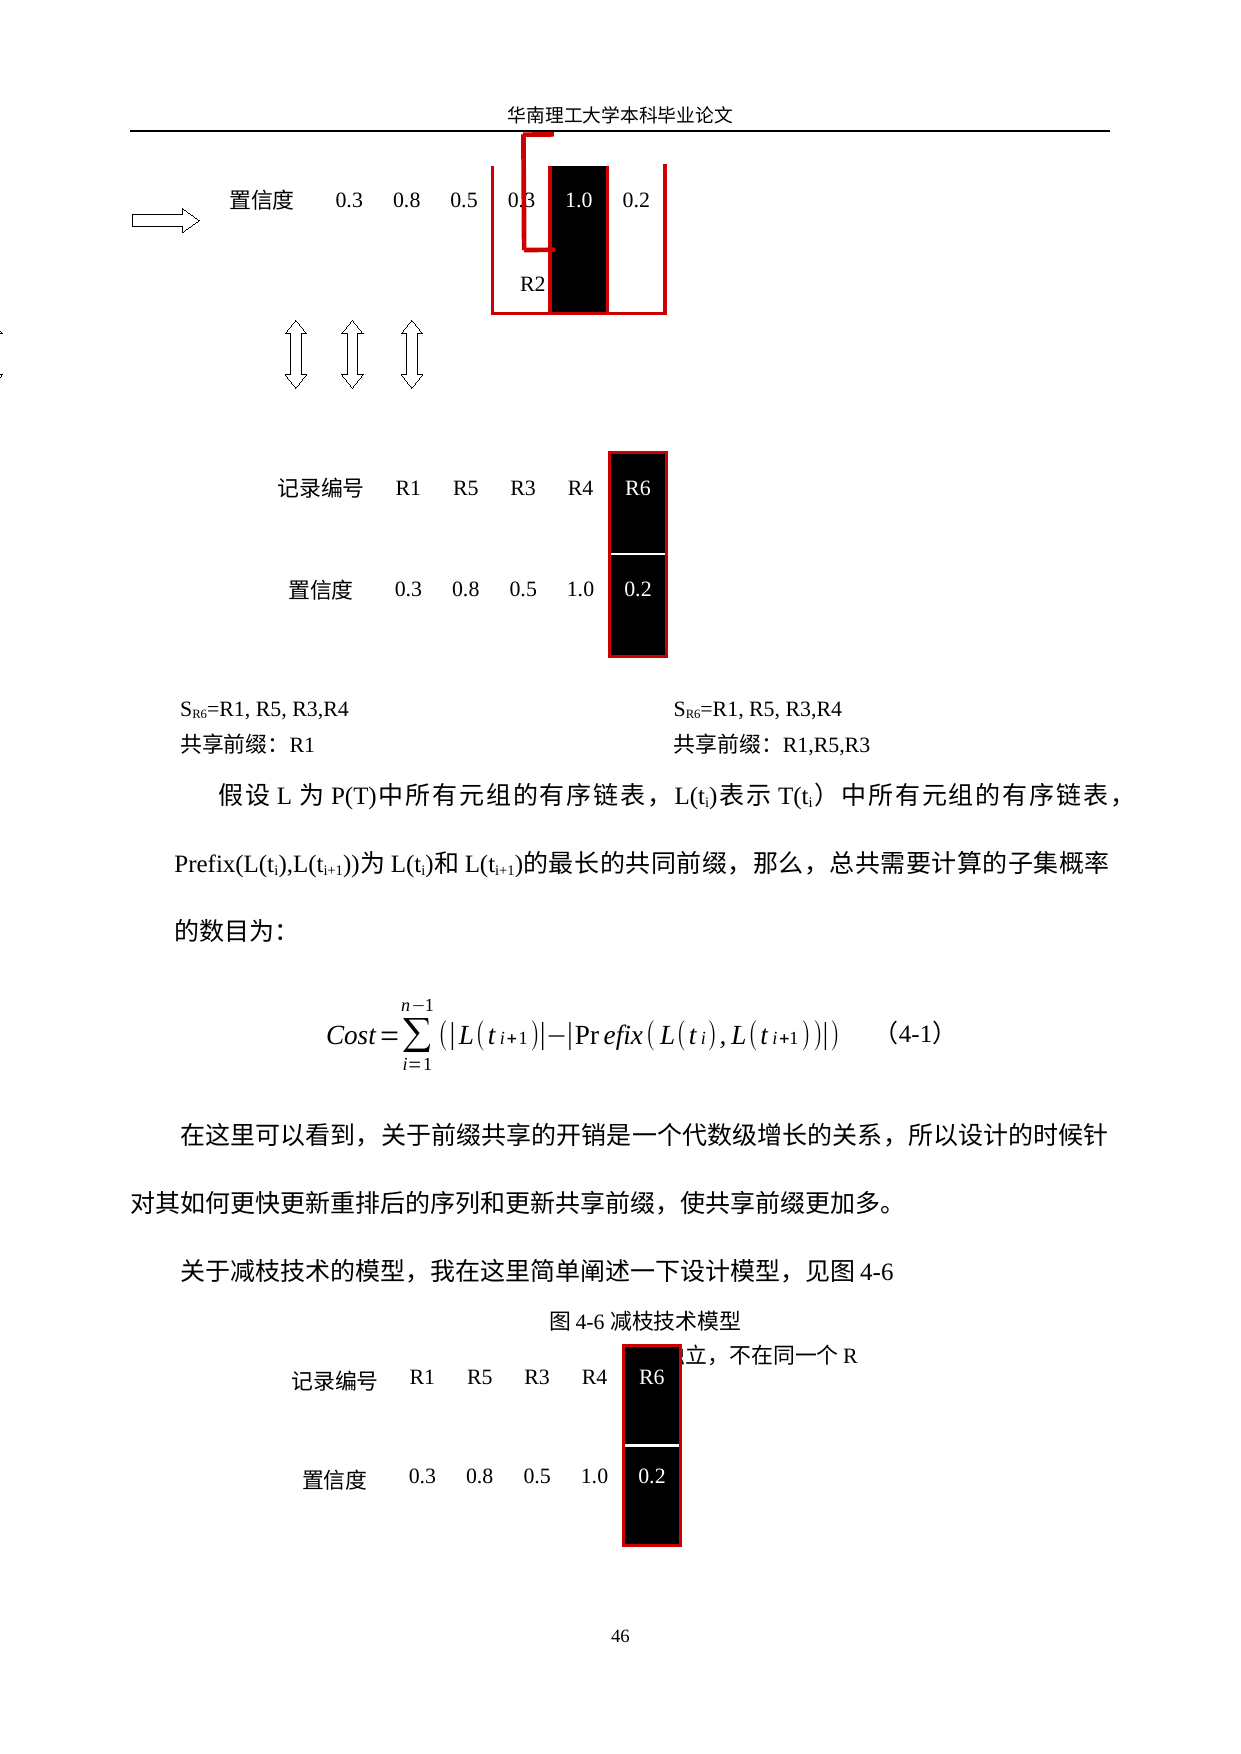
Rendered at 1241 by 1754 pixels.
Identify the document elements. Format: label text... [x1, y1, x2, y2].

table_cell 0.8 [452, 1447, 507, 1544]
text 在这里可以看到，关于前缀共享的开销是一个代数级增长的关系，所以设计的时候针对其如何更快更新重排后的序列和更新共享前缀，使共享前缀更加多。 [130, 1099, 1110, 1235]
table_header R5 [437, 451, 494, 553]
table_cell 0.5 [509, 1447, 565, 1544]
text 图4-6 减枝技术模型 [130, 1303, 1110, 1337]
table_header R5 [451, 1344, 508, 1444]
table_header R3 [508, 1344, 566, 1444]
table_header 记录编号 [263, 451, 379, 553]
text 共享前缀：R1 共享前缀：R1,R5,R3 [130, 726, 1110, 760]
table_cell 0.8 [379, 166, 434, 312]
table_cell 0.3 [395, 1447, 450, 1544]
text 假设L为P(T)中所有元组的有序链表，L(ti)表示T(ti）中所有元组的有序链表，Prefix(L(ti),L(ti+1))为L(ti)和L(ti+1)的最长的共同前缀，那么，总共需要计算的子集概率的数目为： [174, 760, 1110, 964]
table_header R1 [380, 451, 437, 553]
table_cell 置信度 [204, 166, 319, 312]
table_cell 0.3 [321, 166, 377, 312]
table_header R6 [625, 1347, 679, 1444]
table_header 记录编号 [277, 1344, 393, 1444]
table_cell 0.2 [609, 166, 663, 312]
text SR6=R1, R5, R3,R4 SR6=R1, R5, R3,R4 [130, 692, 1110, 726]
table_cell 置信度 [263, 555, 379, 655]
table_cell 0.5 [495, 555, 551, 655]
table_header R1 [394, 1344, 451, 1444]
table_header R6 [611, 454, 665, 553]
table_cell 0.2 [611, 555, 665, 655]
table_cell 0.8 [438, 555, 493, 655]
table_cell 1.0 [567, 1447, 622, 1544]
table_header R3 [494, 451, 552, 553]
table_cell 0.5 [436, 166, 491, 312]
table_header R4 [552, 451, 608, 553]
table_cell 置信度 [277, 1447, 393, 1544]
text （4-1） [130, 998, 1110, 1066]
text 情况1 Ri 和Rj 都是互相独立，不在同一个R [130, 1337, 1110, 1371]
table_cell 0.3 [494, 166, 548, 312]
text 关于减枝技术的模型，我在这里简单阐述一下设计模型，见图4-6 [130, 1235, 1110, 1303]
table_header R4 [566, 1344, 622, 1444]
table_cell 0.3 [381, 555, 436, 655]
table_cell 1.0 [552, 166, 606, 312]
table_cell 0.2 [625, 1447, 679, 1544]
table_cell 1.0 [553, 555, 608, 655]
